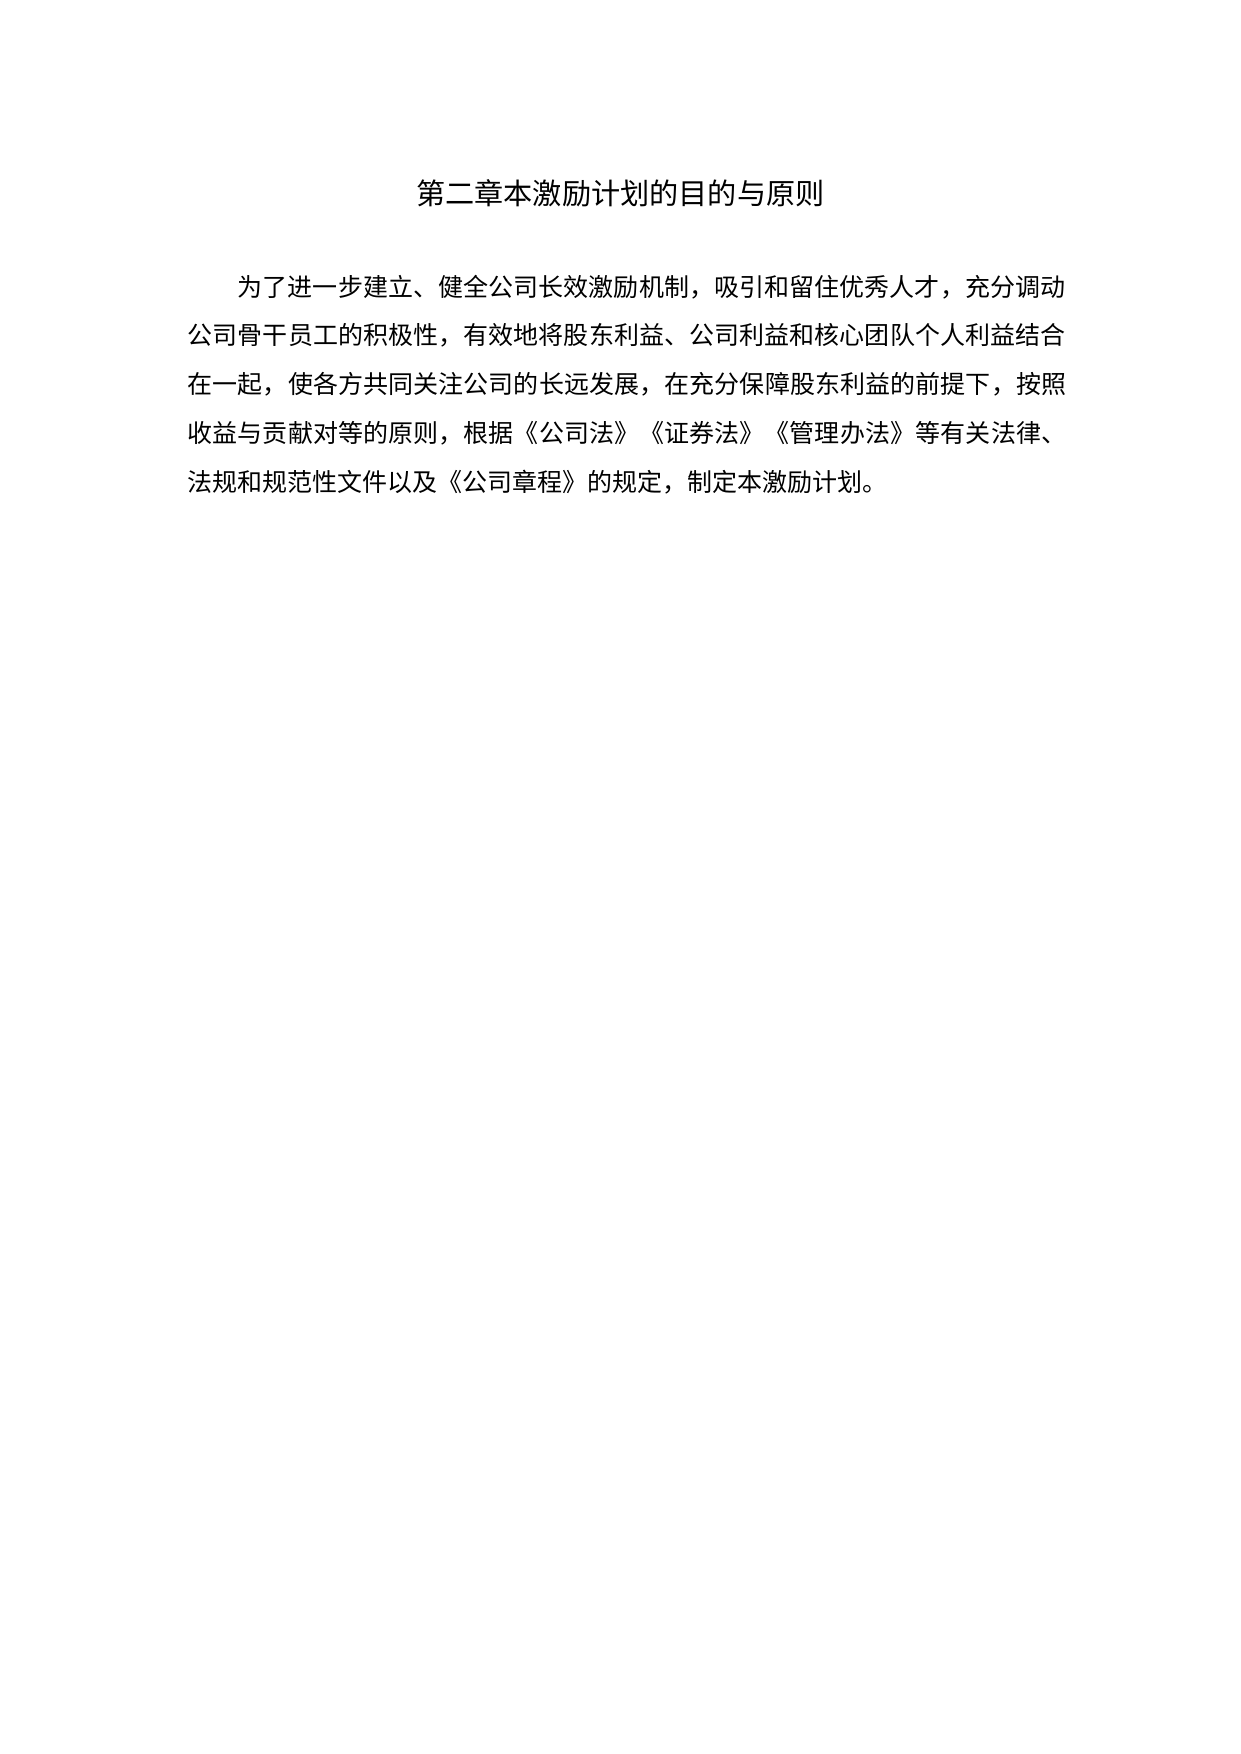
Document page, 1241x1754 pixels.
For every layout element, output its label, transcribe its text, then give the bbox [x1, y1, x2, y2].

text 第二章本激励计划的目的与原则 [150, 181, 1090, 210]
text 为了进一步建立、健全公司长效激励机制，吸引和留住优秀人才，充分调动公司骨干员工的积极性，有效地将股东利益、公司利益和核心团队个人利益结合在一起，使各方共同关注公司的长远发展，在充分保障股东利益的前提下，按照收益与贡献对等的原则，根据《公司法》《证券法》《管理办法》等有关法律、法规和规范性文件以及《公司章程》的规定，制定本激励计划。 [187, 257, 1068, 501]
